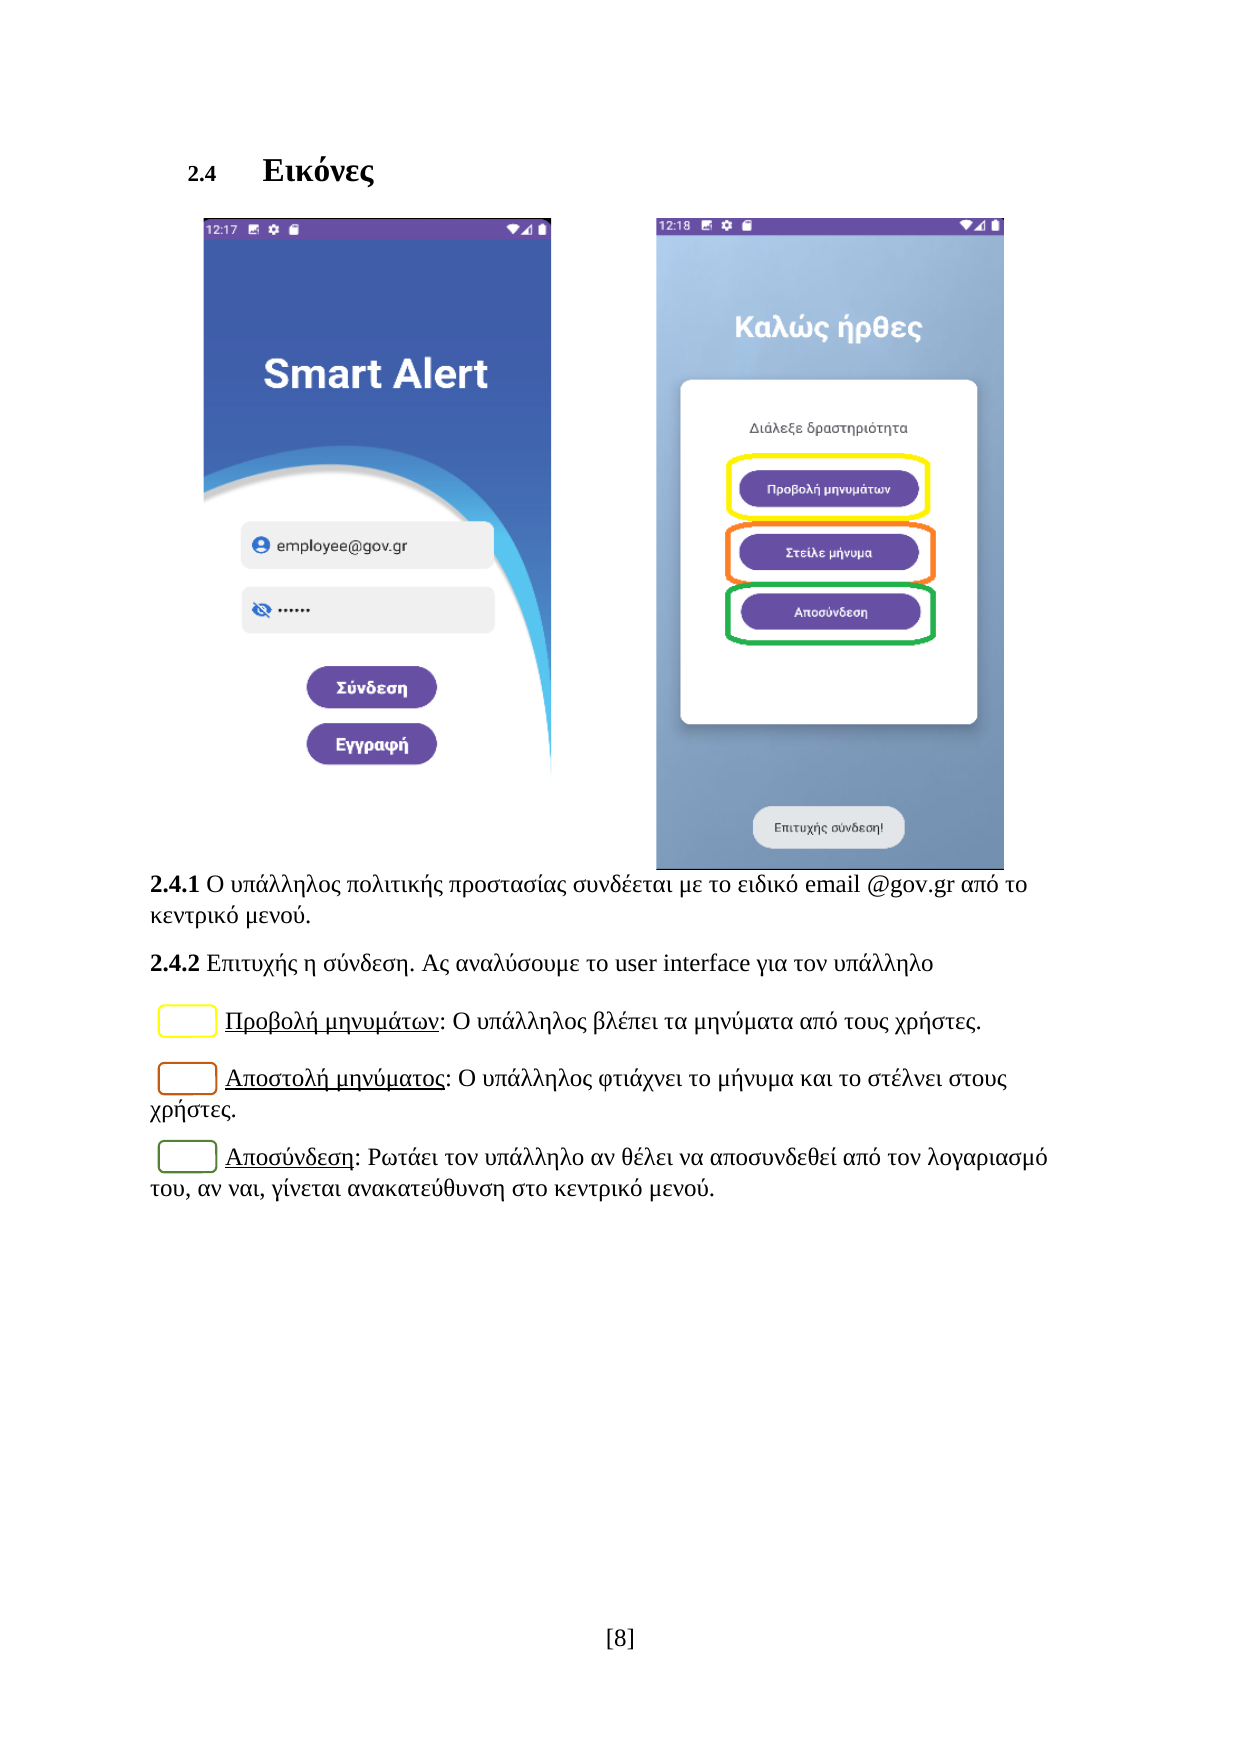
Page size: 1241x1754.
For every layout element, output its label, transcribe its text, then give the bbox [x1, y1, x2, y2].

text 2.4.2 Επιτυχής η σύνδεση. Ας αναλύσουμε το user interface για τον υπάλληλο [150, 948, 1090, 977]
picture [656, 218, 1004, 870]
text Αποστολή μηνύματος: Ο υπάλληλος φτιάχνει το μήνυμα και το στέλνει στους χρήστες. [150, 1063, 1090, 1123]
picture [203, 218, 552, 869]
text Αποσύνδεση: Ρωτάει τον υπάλληλο αν θέλει να αποσυνδεθεί από τον λογαριασμό του, αν ναι, γίνεται ανακατεύθυνση στο κεντρικό μενού. [150, 1142, 1090, 1202]
text Προβολή μηνυμάτων: Ο υπάλληλος βλέπει τα μηνύματα από τους χρήστες. [216, 1006, 1090, 1034]
subtitle Εικόνες [187, 150, 1090, 188]
